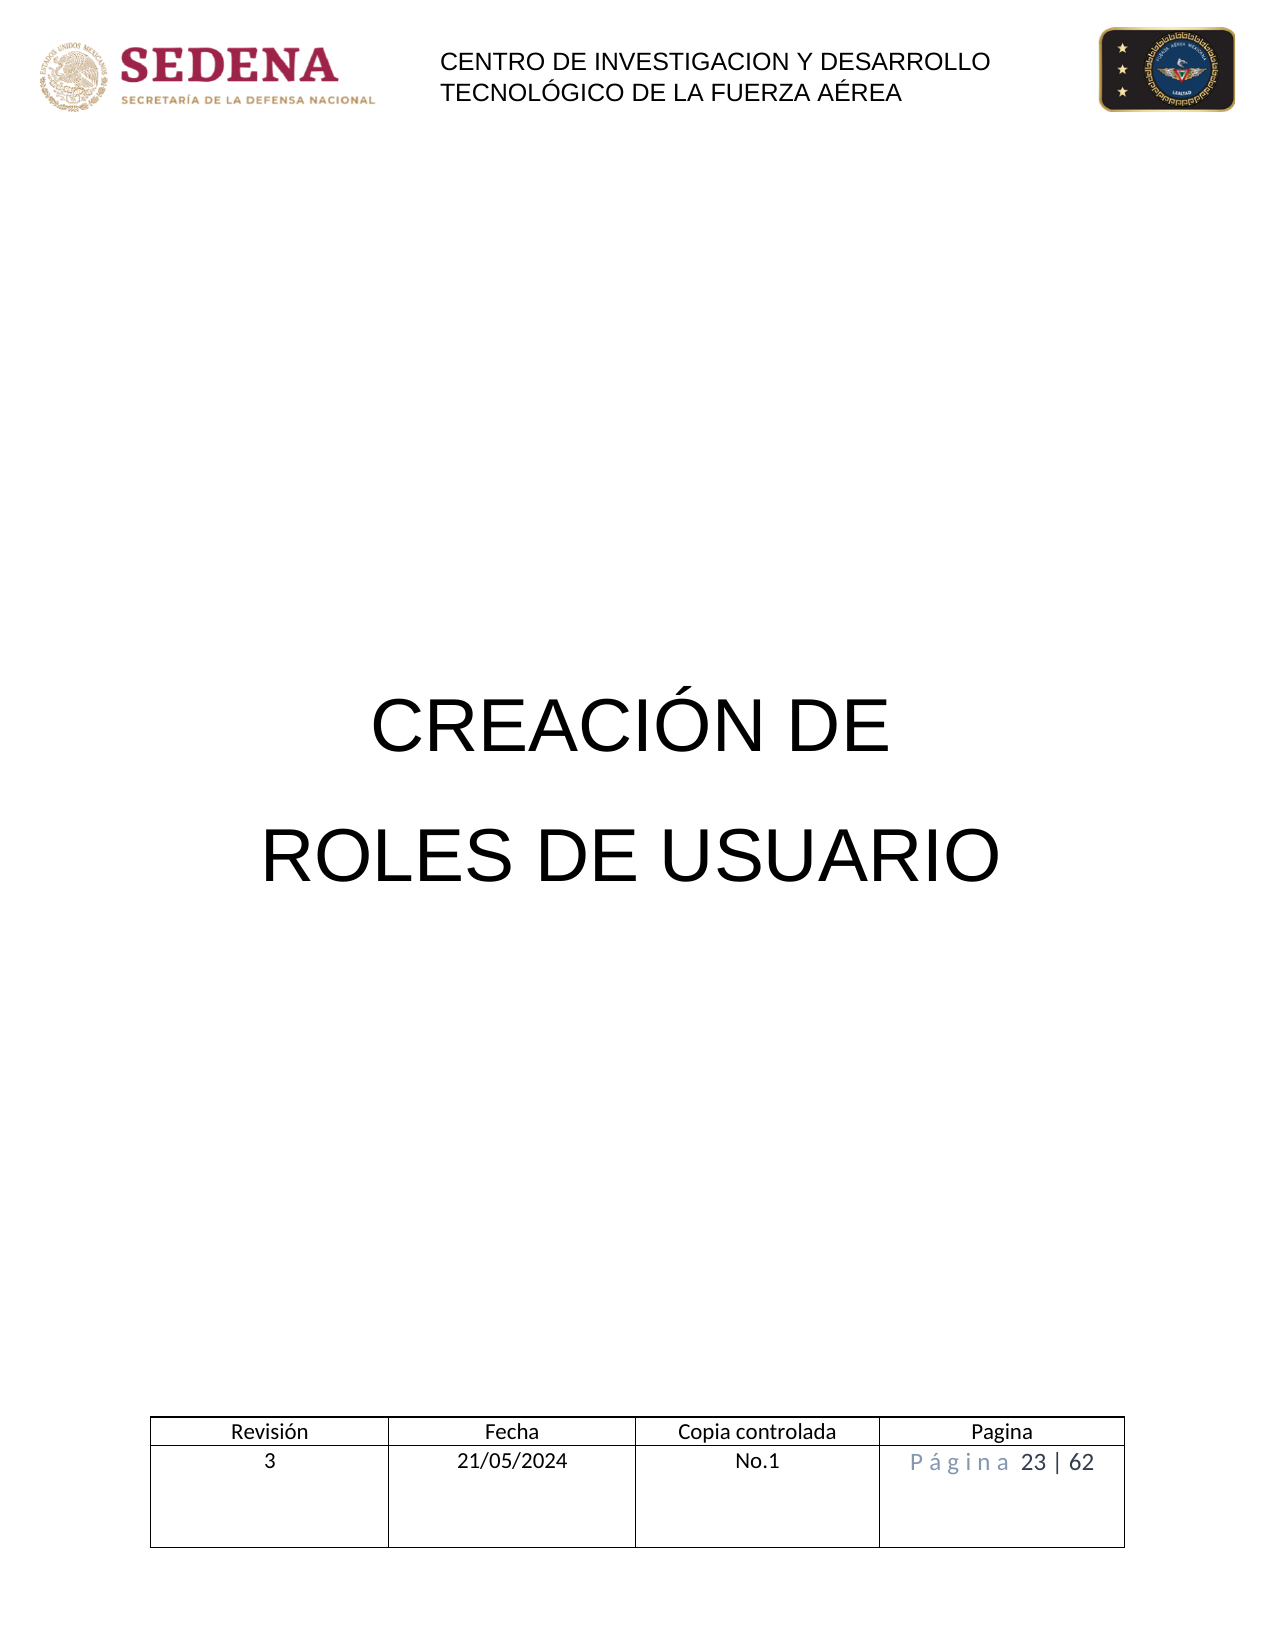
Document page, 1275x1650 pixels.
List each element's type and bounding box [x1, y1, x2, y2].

picture [39, 27, 1236, 112]
